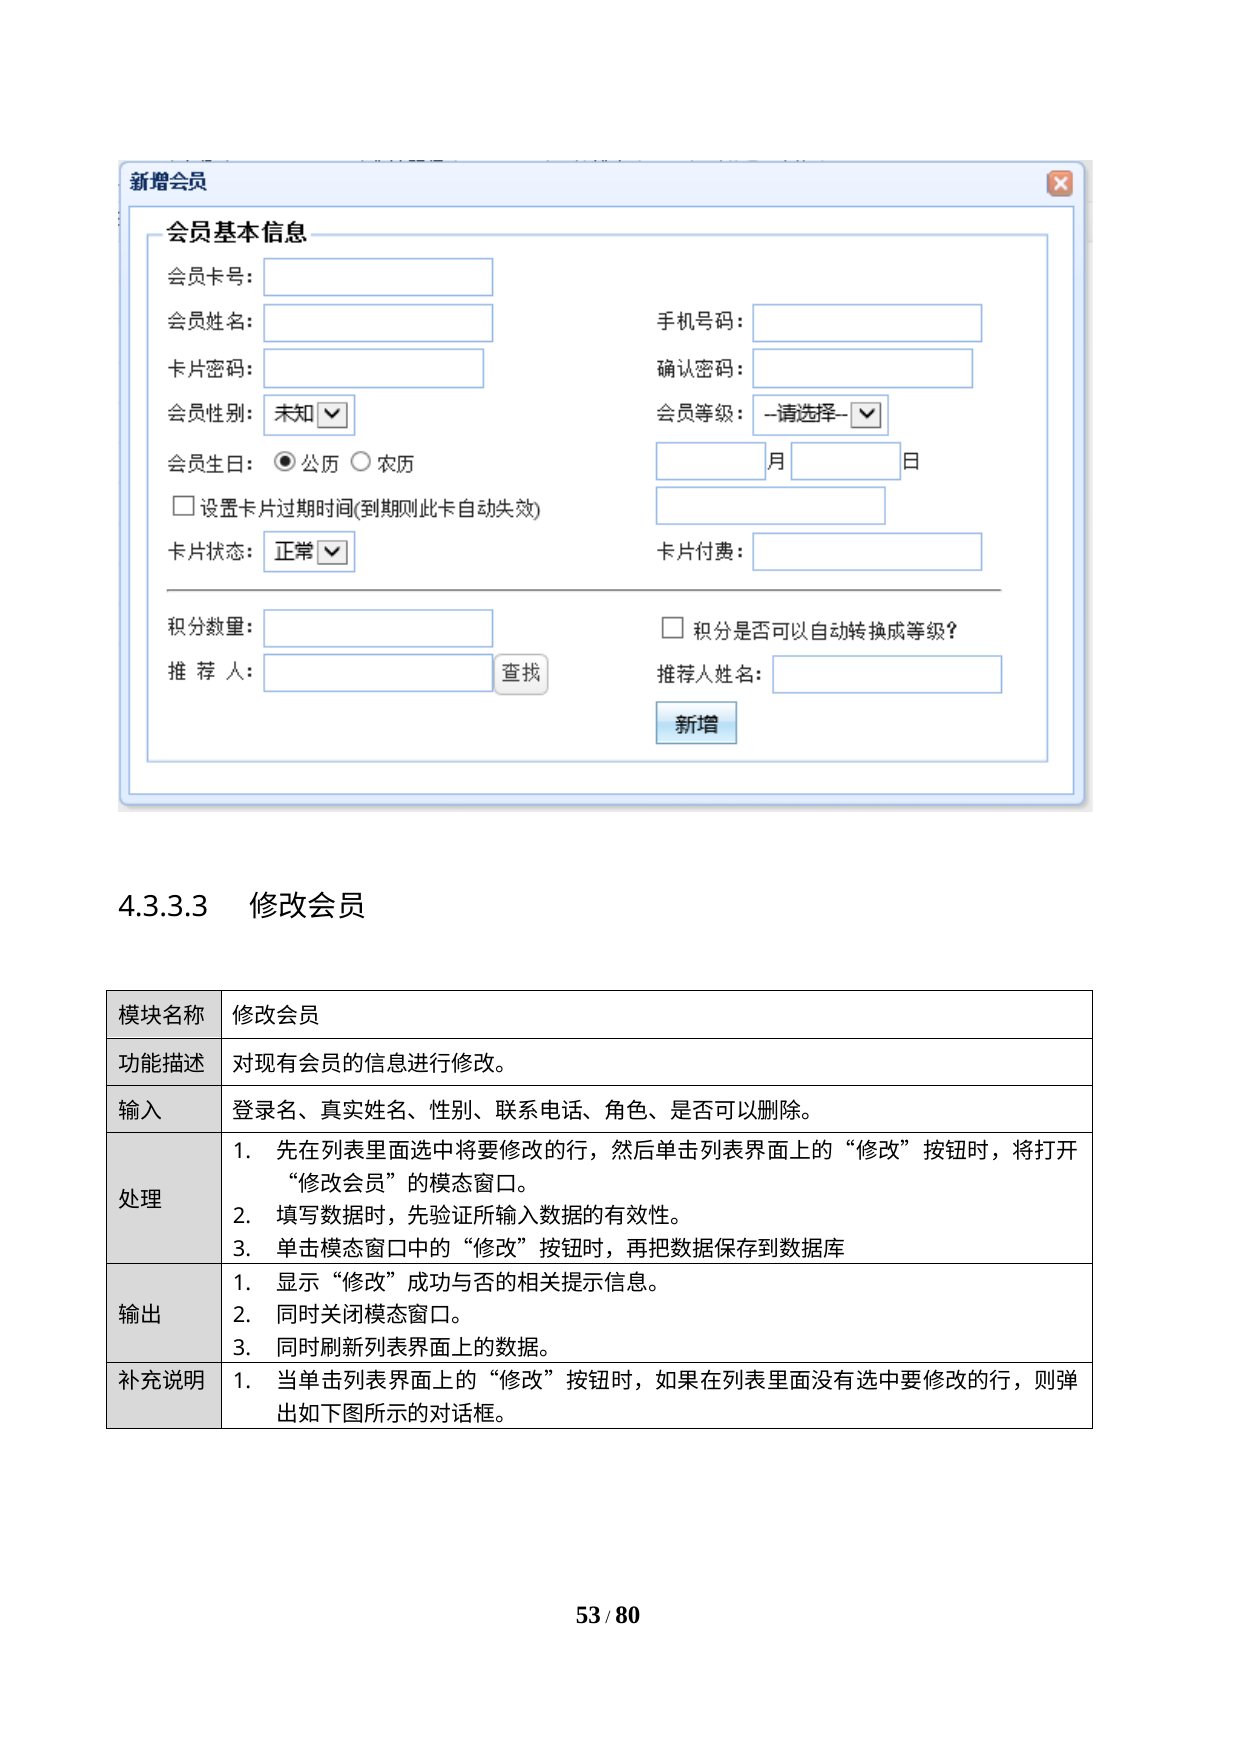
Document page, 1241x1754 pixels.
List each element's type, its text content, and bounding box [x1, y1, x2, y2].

table_cell 登录名、真实姓名、性别、联系电话、角色、是否可以删除。 [222, 1086, 1092, 1132]
table_cell 先在列表里面选中将要修改的行，然后单击列表界面上的“修改”按钮时，将打开“修改会员”的模态窗口。 填写数据时，先验证所输入数据的有效性。 单击模态窗口中的“修改”按钮时，再把数据保存到数据库 [222, 1133, 1092, 1263]
table_header 修改会员 [222, 991, 1092, 1037]
table_cell 对现有会员的信息进行修改。 [222, 1039, 1092, 1085]
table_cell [222, 1363, 1092, 1428]
table_cell 输入 [107, 1086, 221, 1132]
table_header 模块名称 [107, 991, 221, 1037]
subtitle 修改会员 [118, 872, 1093, 937]
table_cell 补充说明 [107, 1363, 221, 1428]
picture [118, 160, 1093, 812]
table_cell 功能描述 [107, 1039, 221, 1085]
table_cell 输出 [107, 1264, 221, 1362]
table_cell 显示“修改”成功与否的相关提示信息。 同时关闭模态窗口。 同时刷新列表界面上的数据。 [222, 1264, 1092, 1362]
table_cell 处理 [107, 1133, 221, 1263]
